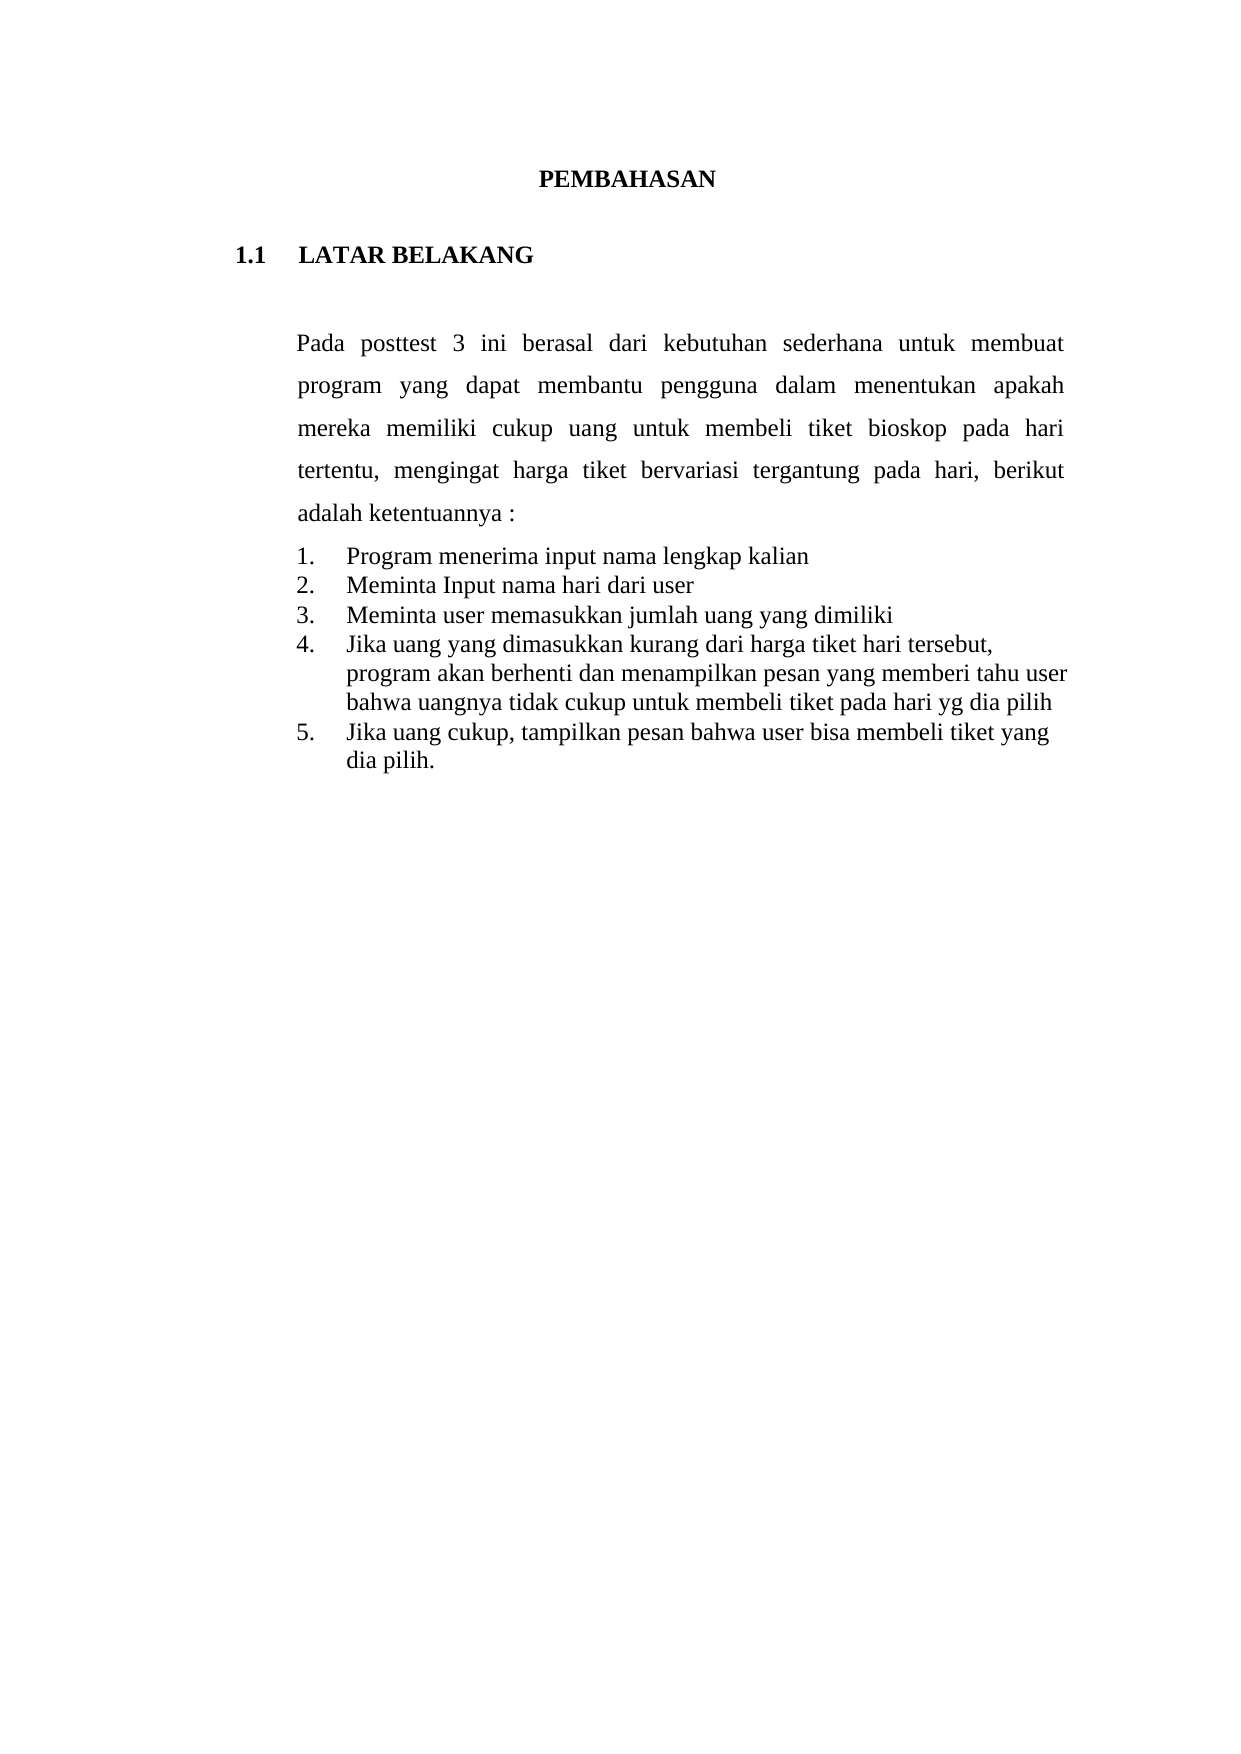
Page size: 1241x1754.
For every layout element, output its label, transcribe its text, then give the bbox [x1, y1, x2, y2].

text PEMBAHASAN [175, 164, 1080, 193]
list Meminta Input nama hari dari user [296, 571, 1080, 599]
list Program menerima input nama lengkap kalian [296, 541, 1080, 570]
list Meminta user memasukkan jumlah uang yang dimiliki [296, 600, 1080, 629]
list Jika uang cukup, tampilkan pesan bahwa user bisa membeli tiket yang dia pilih. [296, 717, 1080, 774]
list Jika uang yang dimasukkan kurang dari harga tiket hari tersebut, program akan berhenti dan menampilkan pesan yang memberi tahu user bahwa uangnya tidak cukup untuk membeli tiket pada hari yg dia pilih [296, 629, 1080, 716]
subtitle LATAR BELAKANG [235, 240, 1080, 269]
text Pada posttest 3 ini berasal dari kebutuhan sederhana untuk membuat program yang dapat membantu pengguna dalam menentukan apakah mereka memiliki cukup uang untuk membeli tiket bioskop pada hari tertentu, mengingat harga tiket bervariasi tergantung pada hari, berikut adalah ketentuannya : [296, 328, 1064, 527]
